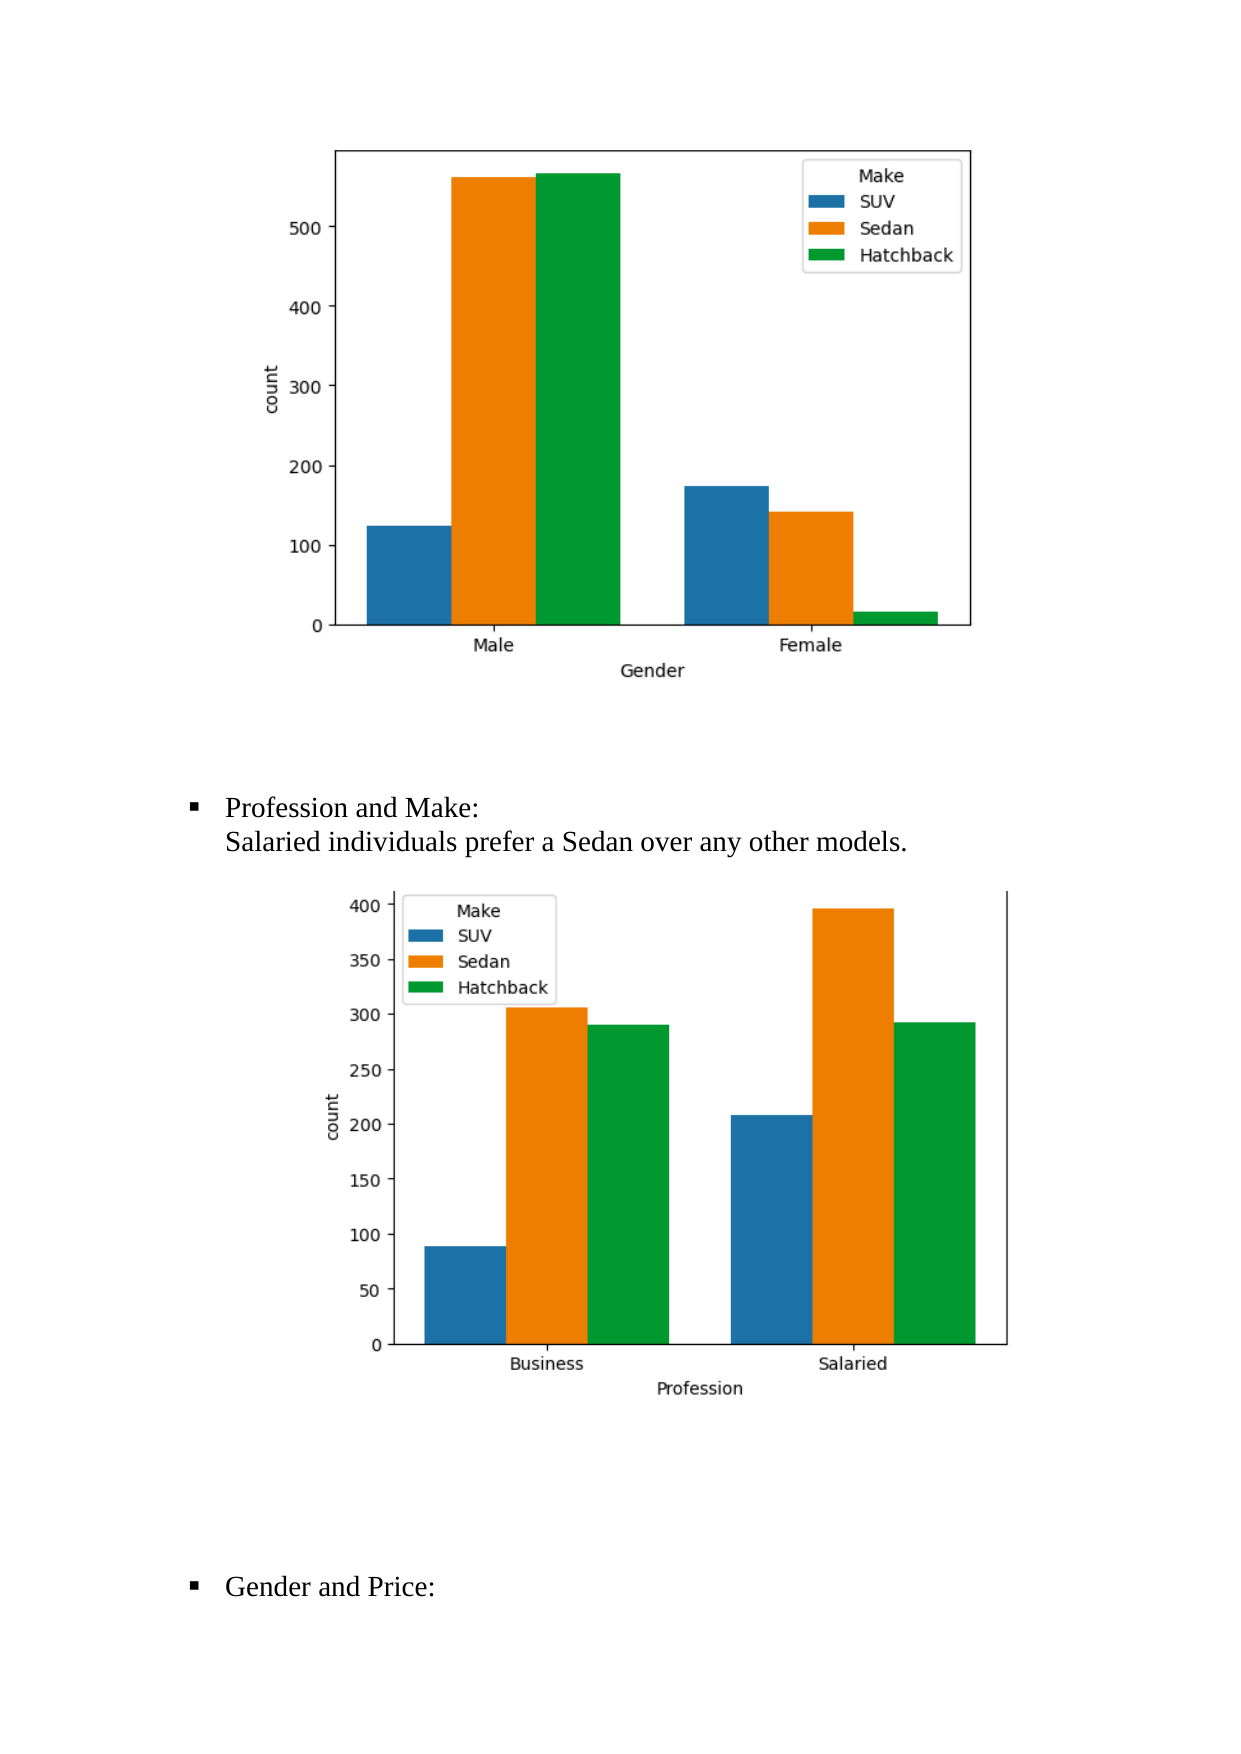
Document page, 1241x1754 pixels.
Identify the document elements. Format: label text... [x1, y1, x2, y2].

picture [253, 150, 988, 690]
list Gender and Price: [187, 1569, 1090, 1603]
picture [306, 891, 1009, 1412]
list Profession and Make: [187, 790, 1090, 824]
text Salaried individuals prefer a Sedan over any other models. [225, 824, 1090, 857]
